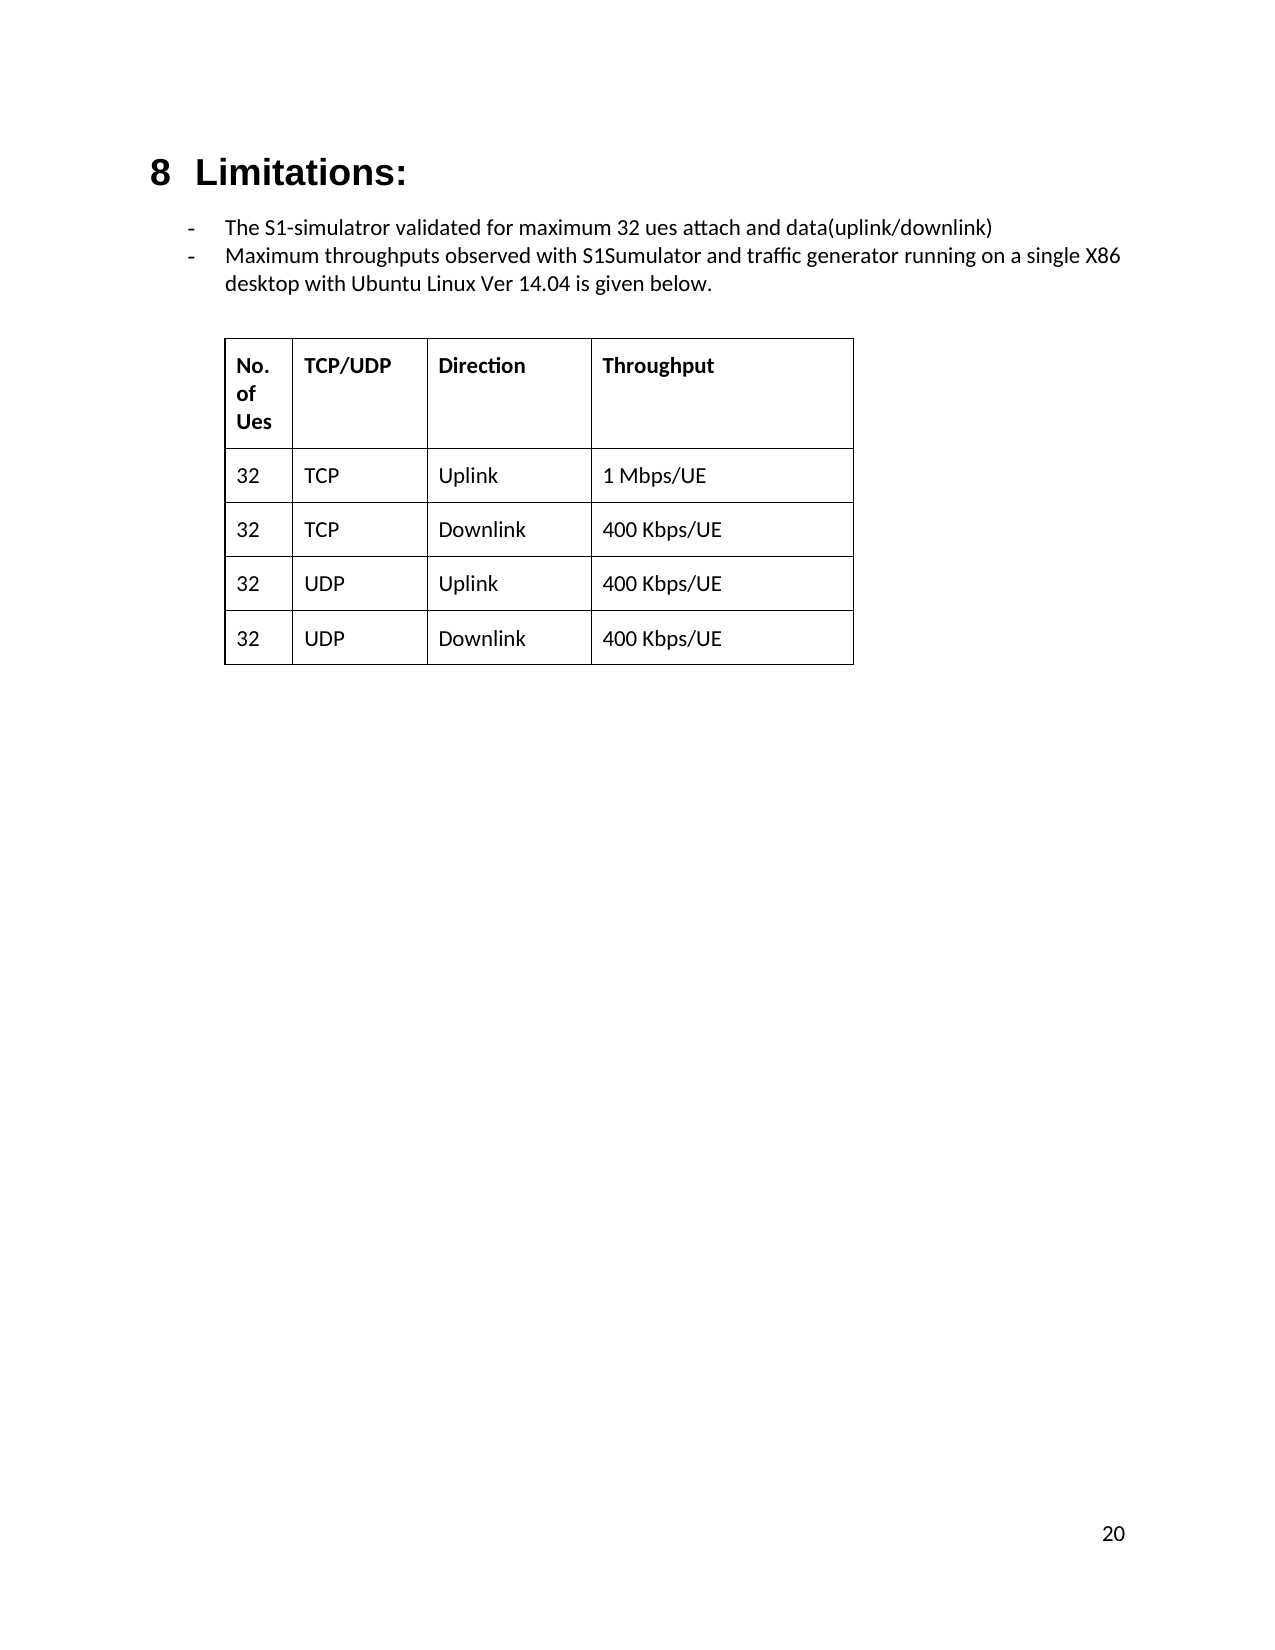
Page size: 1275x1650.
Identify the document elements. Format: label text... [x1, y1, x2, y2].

table_cell 32 [226, 611, 292, 664]
table_cell Uplink [428, 449, 591, 502]
table_header Throughput [592, 339, 853, 448]
table_header TCP/UDP [293, 339, 427, 448]
table_cell 400 Kbps/UE [592, 503, 853, 556]
table_cell UDP [293, 611, 427, 664]
list The S1-simulatror validated for maximum 32 ues attach and data(uplink/downlink) [187, 213, 1125, 241]
table_cell Downlink [428, 611, 591, 664]
subtitle Limitations: [150, 150, 1125, 193]
table_cell 400 Kbps/UE [592, 611, 853, 664]
table_cell Uplink [428, 557, 591, 610]
table_header Direction [428, 339, 591, 448]
table_cell 1 Mbps/UE [592, 449, 853, 502]
table_cell TCP [293, 449, 427, 502]
list Maximum throughputs observed with S1Sumulator and traffic generator running on a single X86 desktop with Ubuntu Linux Ver 14.04 is given below. [187, 241, 1125, 297]
table_header No. of Ues [226, 339, 292, 448]
table_cell 32 [226, 449, 292, 502]
table_cell TCP [293, 503, 427, 556]
table_cell Downlink [428, 503, 591, 556]
table_cell 400 Kbps/UE [592, 557, 853, 610]
table_cell UDP [293, 557, 427, 610]
table_cell 32 [226, 503, 292, 556]
table_cell 32 [226, 557, 292, 610]
